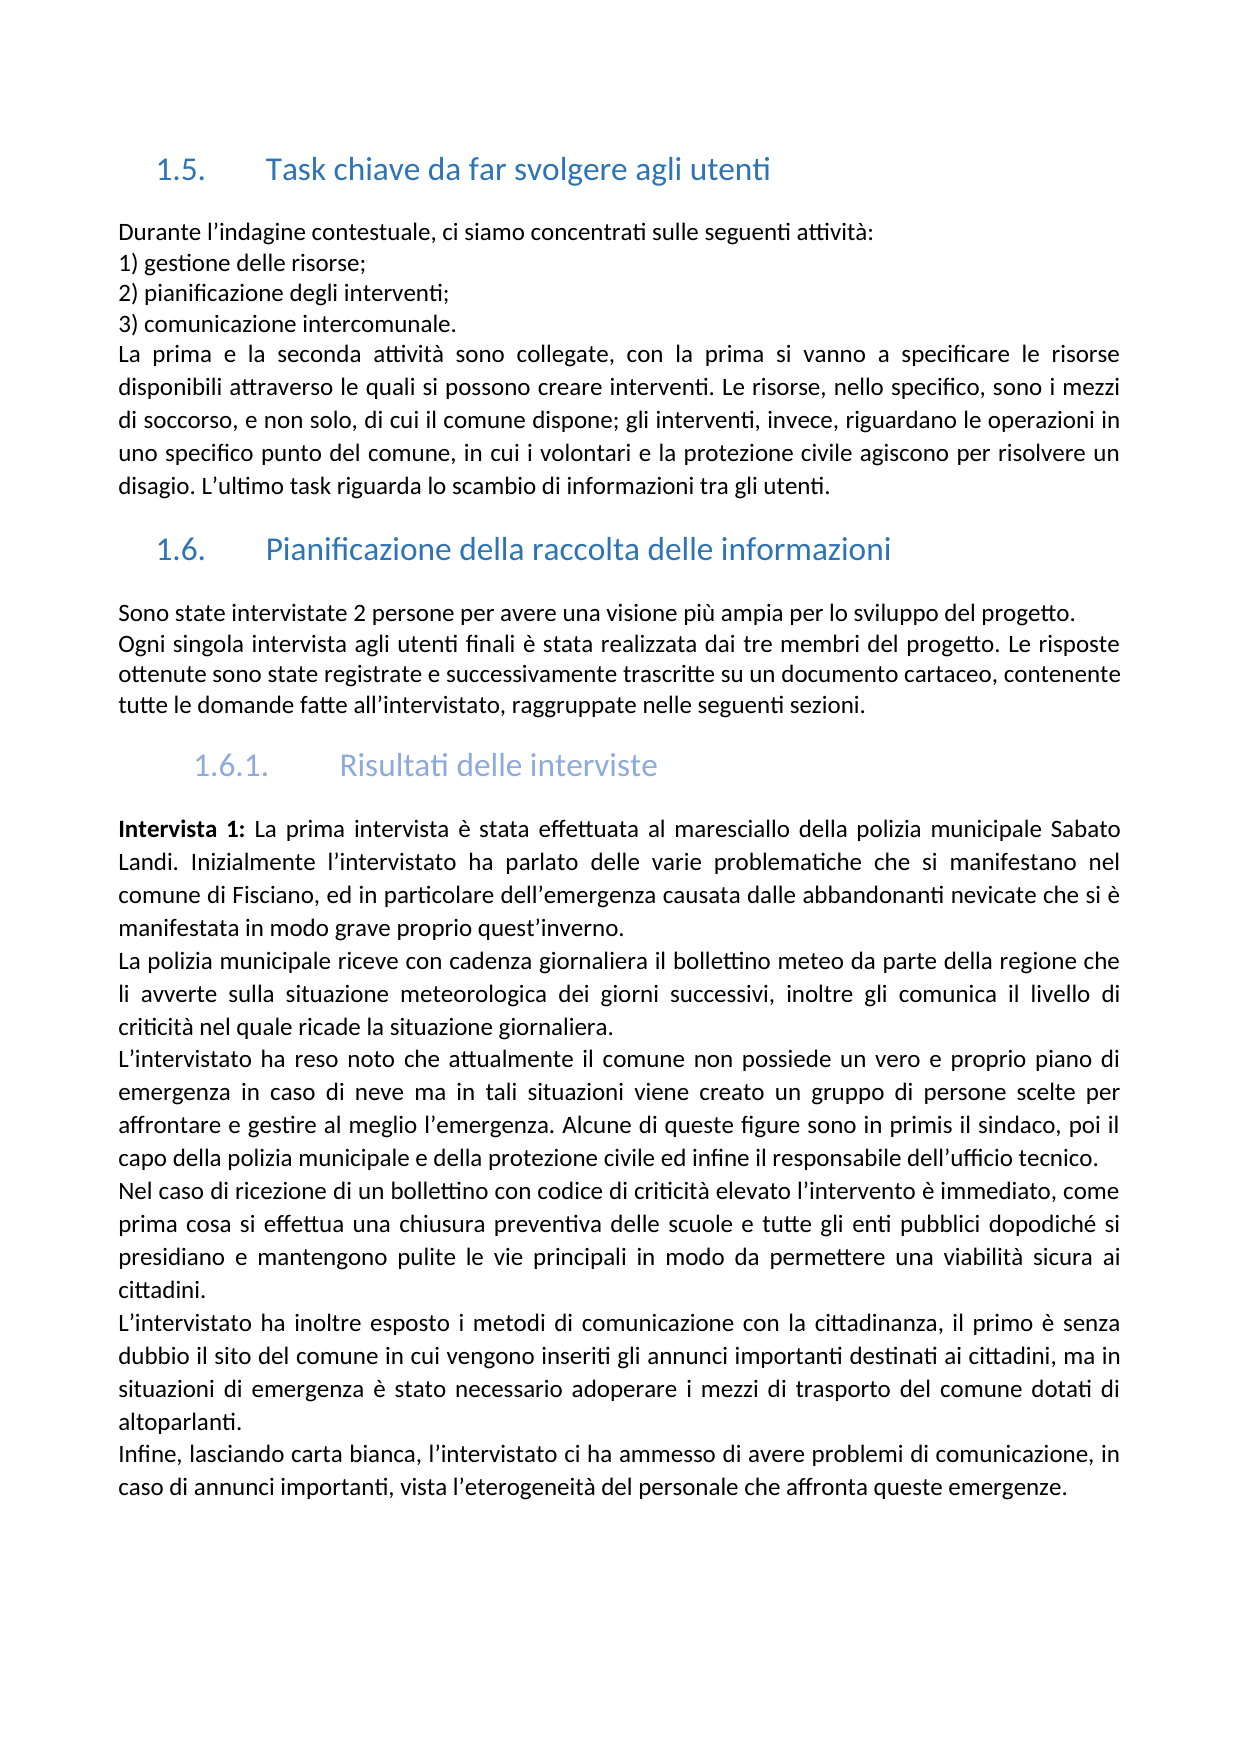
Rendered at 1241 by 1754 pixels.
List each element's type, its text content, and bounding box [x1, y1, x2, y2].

text Ogni singola intervista agli utenti finali è stata realizzata dai tre membri del progetto. Le risposte ottenute sono state registrate e successivamente trascritte su un documento cartaceo, contenente tutte le domande fatte all’intervistato, raggruppate nelle seguenti sezioni. [118, 628, 1122, 719]
subtitle Risultati delle interviste [193, 744, 1122, 785]
subtitle Pianificazione della raccolta delle informazioni [155, 528, 1122, 569]
text 1) gestione delle risorse; [118, 247, 1122, 278]
text L’intervistato ha reso noto che attualmente il comune non possiede un vero e proprio piano di emergenza in caso di neve ma in tali situazioni viene creato un gruppo di persone scelte per affrontare e gestire al meglio l’emergenza. Alcune di queste figure sono in primis il sindaco, poi il capo della polizia municipale e della protezione civile ed infine il responsabile dell’ufficio tecnico. [118, 1044, 1122, 1173]
text 3) comunicazione intercomunale. [118, 308, 1122, 339]
text Intervista 1: La prima intervista è stata effettuata al maresciallo della polizia municipale Sabato Landi. Inizialmente l’intervistato ha parlato delle varie problematiche che si manifestano nel comune di Fisciano, ed in particolare dell’emergenza causata dalle abbandonanti nevicate che si è manifestata in modo grave proprio quest’inverno. [118, 813, 1122, 942]
text L’intervistato ha inoltre esposto i metodi di comunicazione con la cittadinanza, il primo è senza dubbio il sito del comune in cui vengono inseriti gli annunci importanti destinati ai cittadini, ma in situazioni di emergenza è stato necessario adoperare i mezzi di trasporto del comune dotati di altoparlanti. [118, 1307, 1122, 1436]
text Infine, lasciando carta bianca, l’intervistato ci ha ammesso di avere problemi di comunicazione, in caso di annunci importanti, vista l’eterogeneità del personale che affronta queste emergenze. [118, 1439, 1122, 1502]
text La polizia municipale riceve con cadenza giornaliera il bollettino meteo da parte della regione che li avverte sulla situazione meteorologica dei giorni successivi, inoltre gli comunica il livello di criticità nel quale ricade la situazione giornaliera. [118, 945, 1122, 1041]
subtitle Task chiave da far svolgere agli utenti [155, 148, 1122, 188]
text 2) pianificazione degli interventi; [118, 278, 1122, 308]
text La prima e la seconda attività sono collegate, con la prima si vanno a specificare le risorse disponibili attraverso le quali si possono creare interventi. Le risorse, nello specifico, sono i mezzi di soccorso, e non solo, di cui il comune dispone; gli interventi, invece, riguardano le operazioni in uno specifico punto del comune, in cui i volontari e la protezione civile agiscono per risolvere un disagio. L’ultimo task riguarda lo scambio di informazioni tra gli utenti. [118, 339, 1122, 501]
text Durante l’indagine contestuale, ci siamo concentrati sulle seguenti attività: [118, 217, 1122, 247]
text Sono state intervistate 2 persone per avere una visione più ampia per lo sviluppo del progetto. [118, 597, 1122, 628]
text Nel caso di ricezione di un bollettino con codice di criticità elevato l’intervento è immediato, come prima cosa si effettua una chiusura preventiva delle scuole e tutte gli enti pubblici dopodiché si presidiano e mantengono pulite le vie principali in modo da permettere una viabilità sicura ai cittadini. [118, 1175, 1122, 1304]
